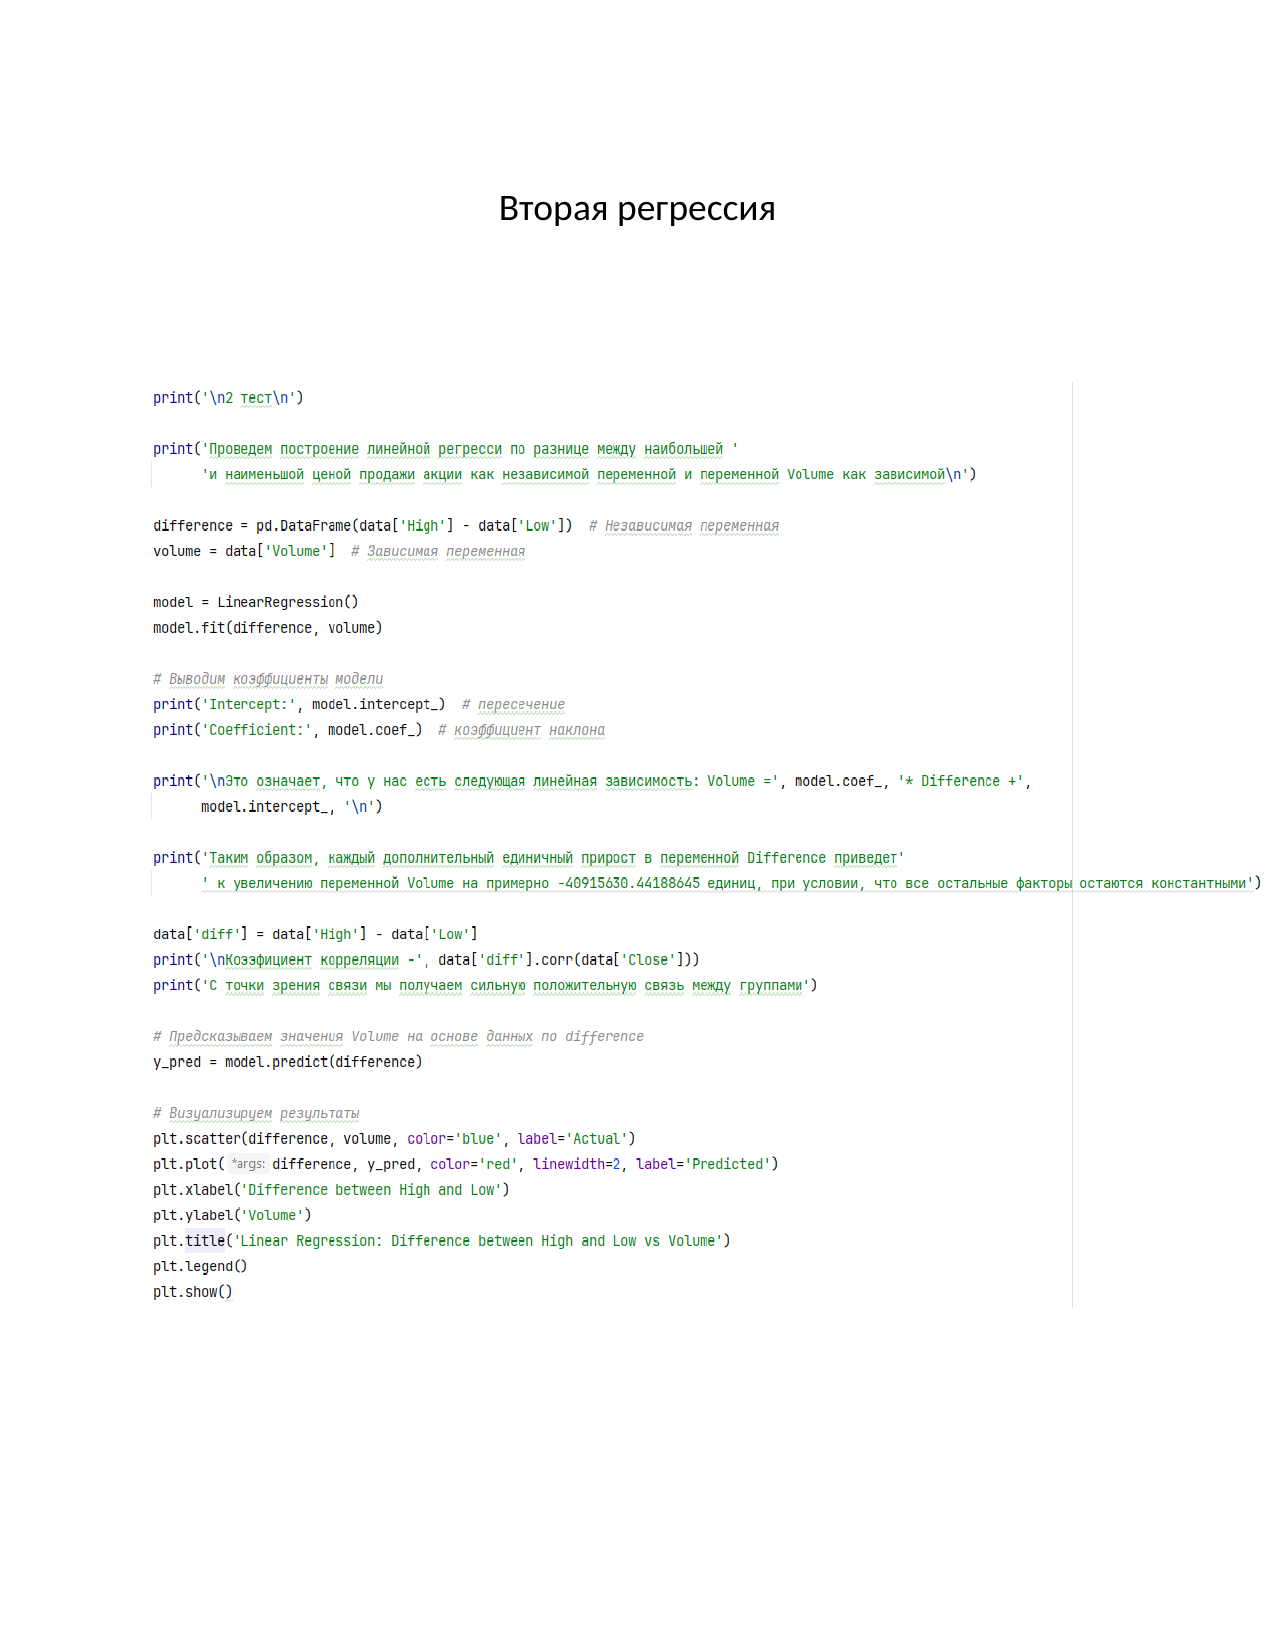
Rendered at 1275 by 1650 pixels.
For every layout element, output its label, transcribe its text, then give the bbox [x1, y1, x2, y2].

text Вторая регрессия [148, 184, 1127, 230]
picture [147, 382, 1265, 1308]
